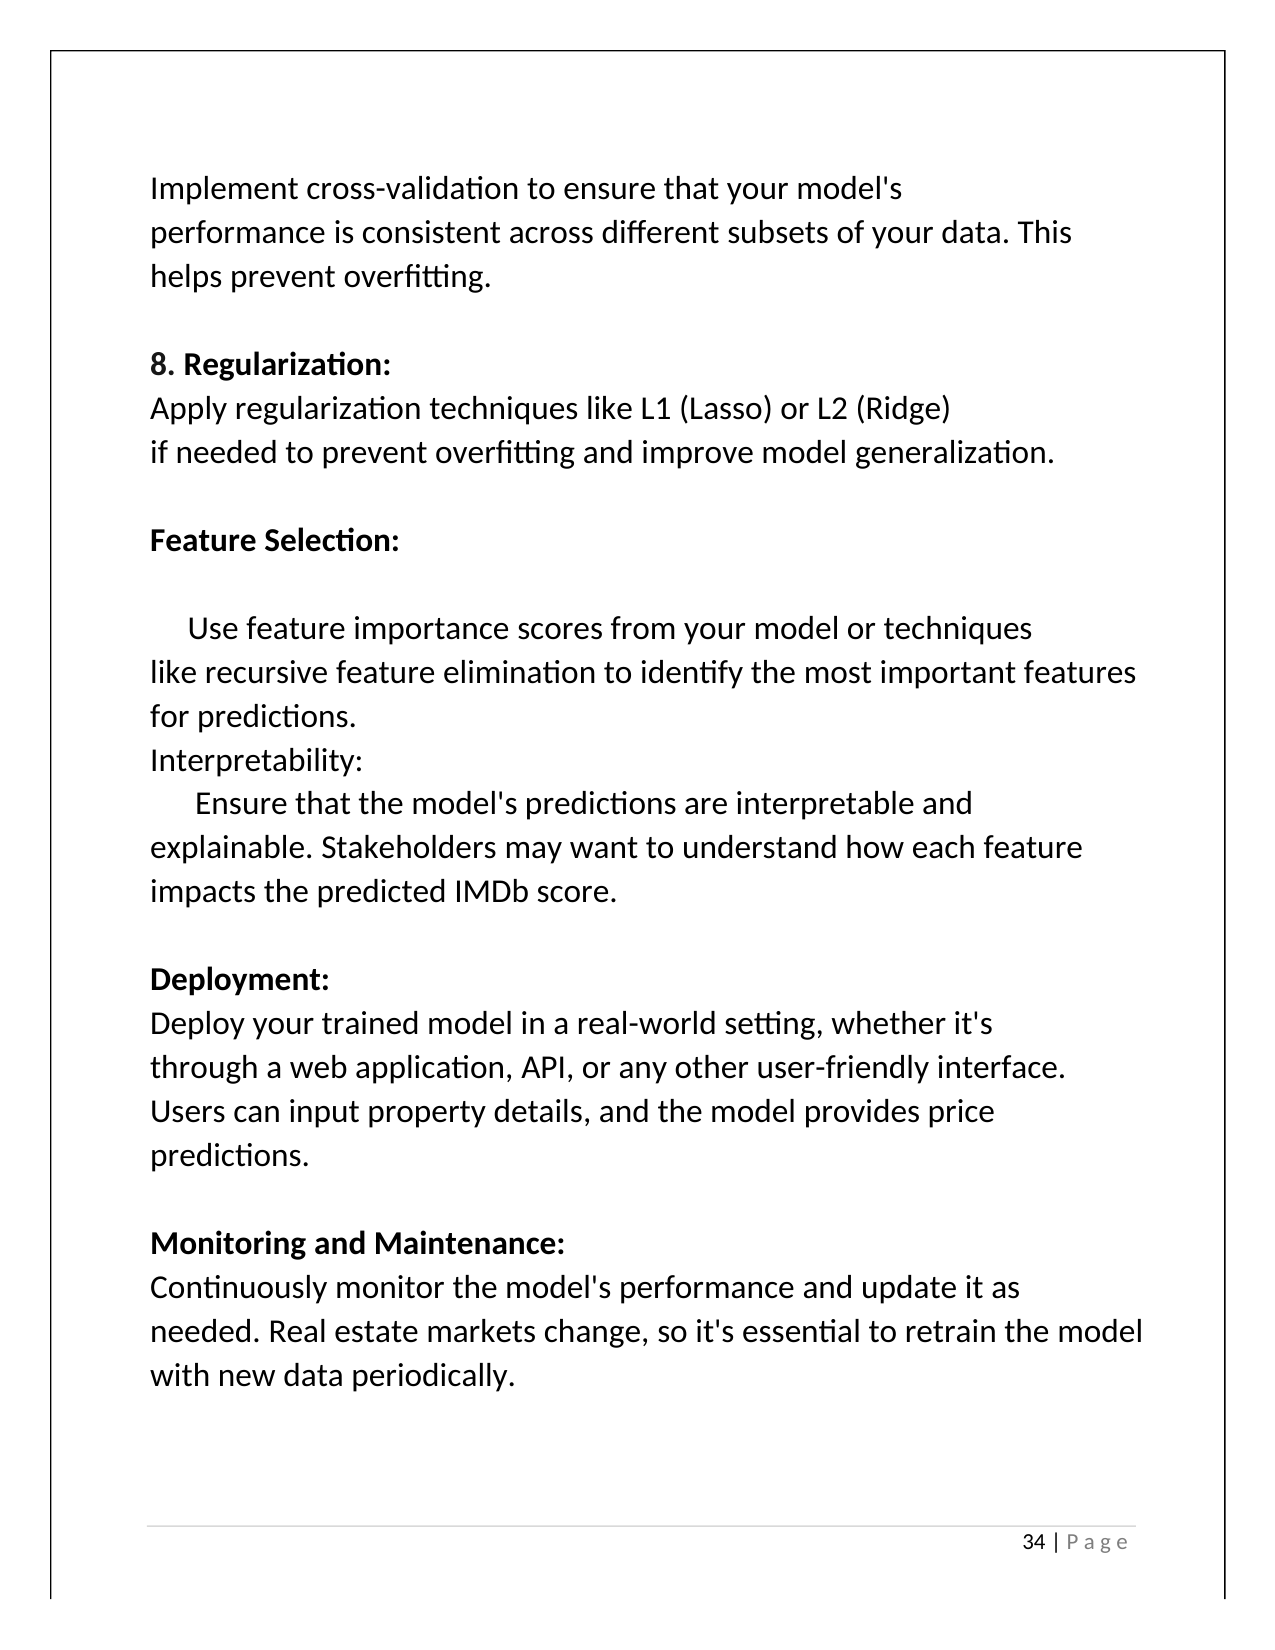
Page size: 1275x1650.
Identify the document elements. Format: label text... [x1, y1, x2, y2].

text Users can input property details, and the model provides price predictions. [150, 1090, 1128, 1174]
text like recursive feature elimination to identify the most important features for predictions. [150, 651, 1150, 735]
text if needed to prevent overfitting and improve model generalization. [150, 431, 1150, 472]
subtitle Monitoring and Maintenance: [150, 1222, 1150, 1262]
text Interpretability: [150, 738, 1150, 779]
text Use feature importance scores from your model or techniques [187, 607, 1150, 647]
text Ensure that the model's predictions are interpretable and explainable. Stakeholders may want to understand how each feature impacts the predicted IMDb score. [150, 782, 1128, 911]
text Implement cross-validation to ensure that your model's [150, 167, 1150, 208]
text needed. Real estate markets change, so it's essential to retrain the model with new data periodically. [150, 1310, 1150, 1394]
subtitle Feature Selection: [150, 519, 1150, 559]
text Deploy your trained model in a real-world setting, whether it's through a web application, API, or any other user-friendly interface. [150, 1002, 1096, 1087]
text Continuously monitor the model's performance and update it as [150, 1266, 1150, 1306]
text Apply regularization techniques like L1 (Lasso) or L2 (Ridge) [150, 387, 1150, 428]
subtitle Deployment: [150, 958, 1150, 999]
text performance is consistent across different subsets of your data. This helps prevent overfitting. [150, 211, 1128, 296]
subtitle Regularization: [150, 343, 1150, 384]
